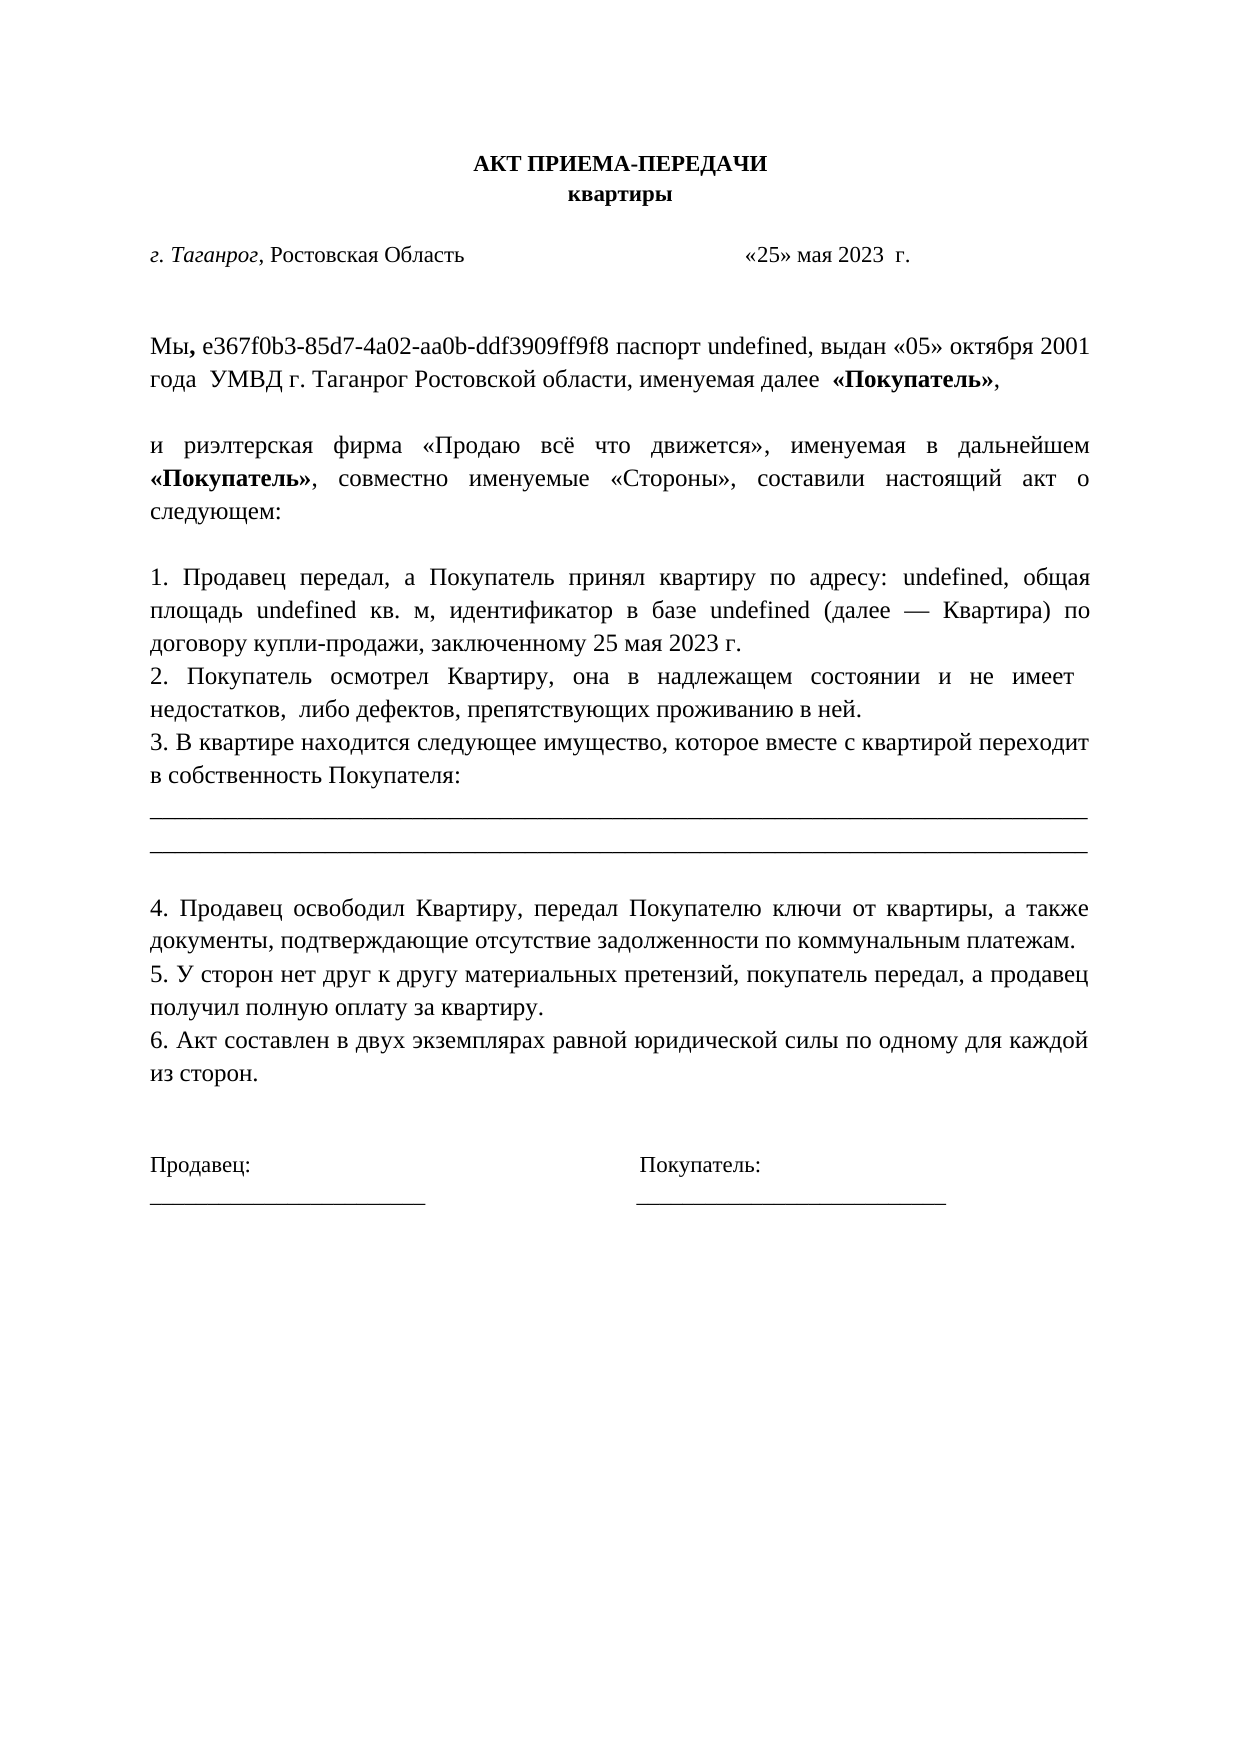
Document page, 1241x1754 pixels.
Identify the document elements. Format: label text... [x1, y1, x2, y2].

text ______________________________________________________________________________________________________________________________________________________ [150, 793, 1090, 855]
text г. Таганрог, Ростовская Область «25» мая 2023 г. [150, 241, 1090, 267]
text квартиры [150, 180, 1090, 207]
text 4. Продавец освободил Квартиру, передал Покупателю ключи от квартиры, а также документы, подтверждающие отсутствие задолженности по коммунальным платежам. [150, 893, 1090, 954]
text Продавец: Покупатель: [150, 1151, 1090, 1177]
text 1. Продавец передал, а Покупатель принял квартиру по адресу: undefined, общая площадь undefined кв. м, идентификатор в базе undefined (далее — Квартира) по договору купли-продажи, заключенному 25 мая 2023 г. [150, 562, 1090, 657]
text 3. В квартире находится следующее имущество, которое вместе с квартирой переходит в собственность Покупателя: [150, 727, 1090, 789]
text ________________________ ___________________________ [150, 1181, 1090, 1208]
text Мы, e367f0b3-85d7-4a02-aa0b-ddf3909ff9f8 паспорт undefined, выдан «05» октября 2001 года УМВД г. Таганрог Ростовской области, именуемая далее «Покупатель», [150, 331, 1090, 393]
text и риэлтерская фирма «Продаю всё что движется», именуемая в дальнейшем «Покупатель», совместно именуемые «Стороны», составили настоящий акт о следующем: [150, 430, 1090, 525]
text АКТ ПРИЕМА-ПЕРЕДАЧИ [150, 150, 1090, 176]
text 6. Акт составлен в двух экземплярах равной юридической силы по одному для каждой из сторон. [150, 1025, 1090, 1086]
text 5. У сторон нет друг к другу материальных претензий, покупатель передал, а продавец получил полную оплату за квартиру. [150, 959, 1090, 1020]
text 2. Покупатель осмотрел Квартиру, она в надлежащем состоянии и не имеет недостатков, либо дефектов, препятствующих проживанию в ней. [150, 661, 1076, 723]
